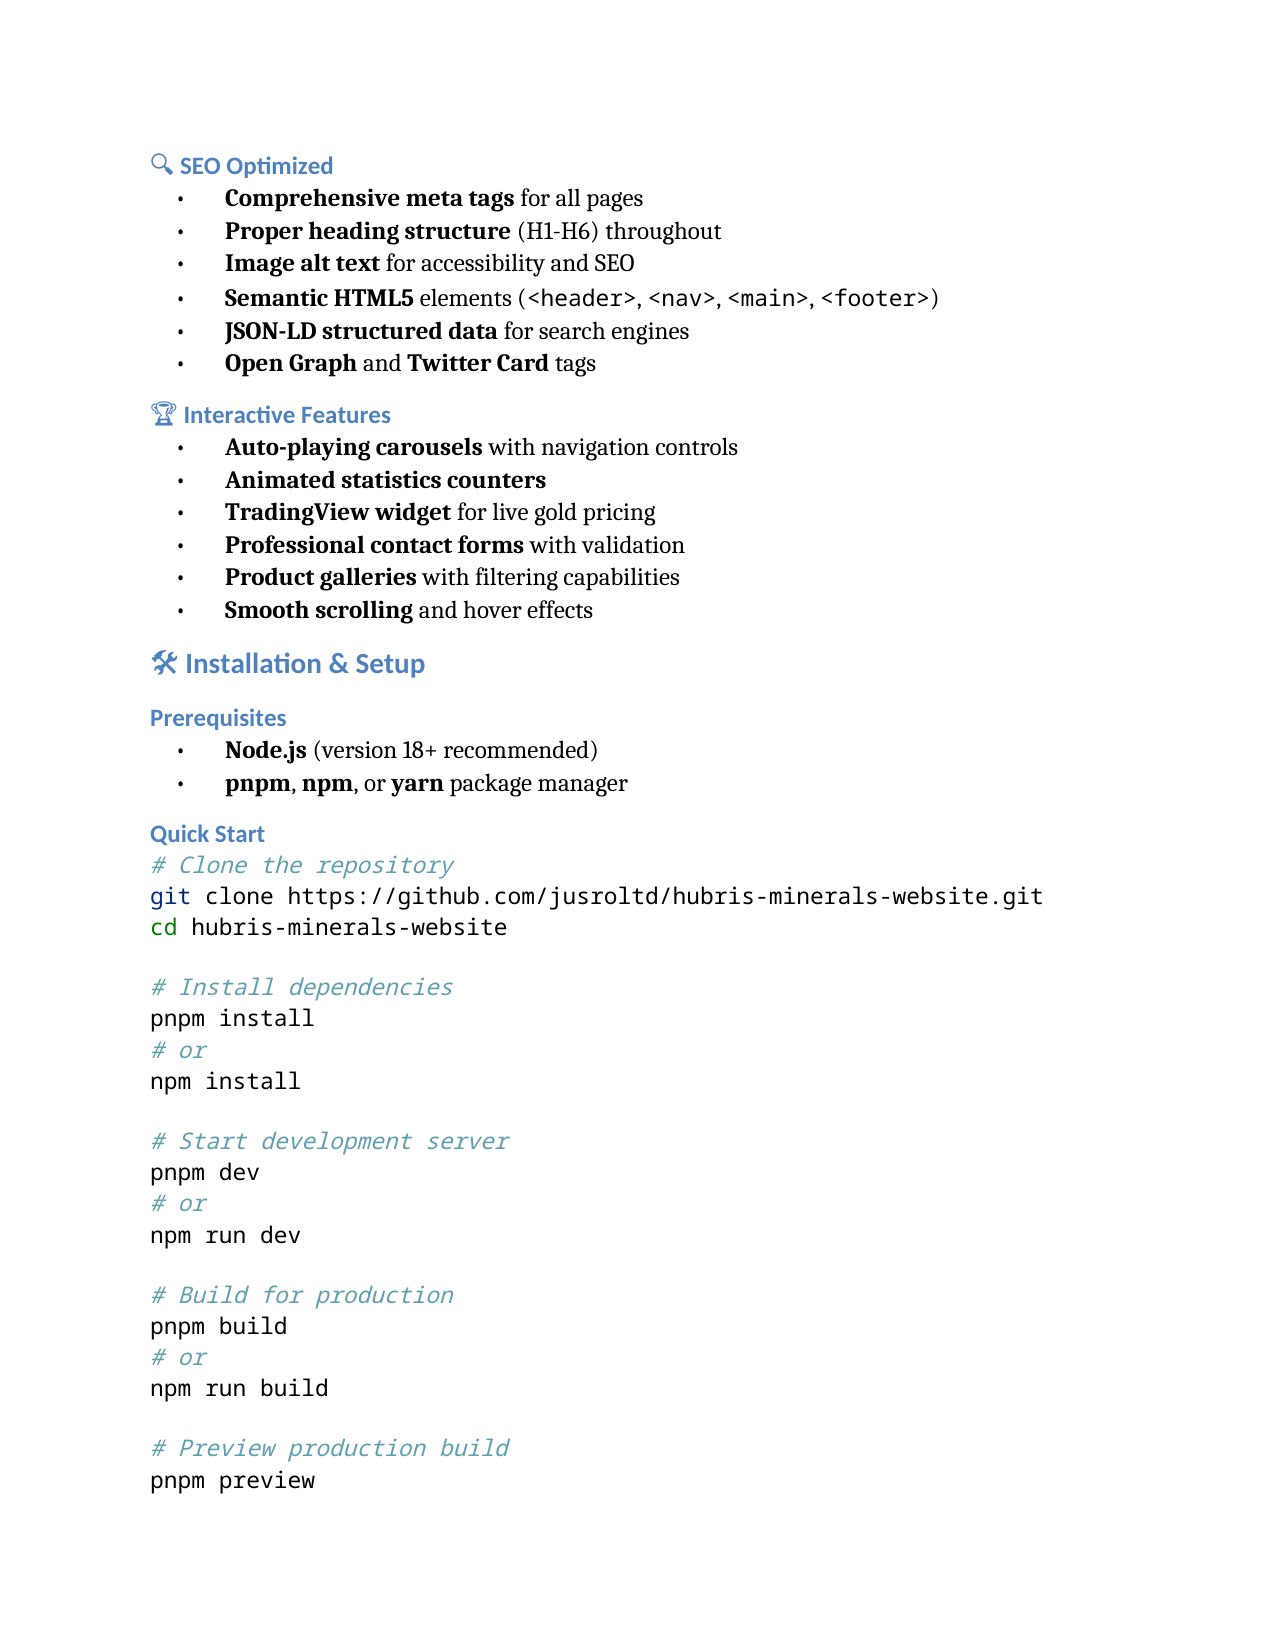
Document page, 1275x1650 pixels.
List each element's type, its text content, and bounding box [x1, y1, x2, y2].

list Smooth scrolling and hover effects [175, 596, 1125, 624]
list Semantic HTML5 elements (<header>, <nav>, <main>, <footer>) [175, 282, 1125, 313]
list Comprehensive meta tags for all pages [175, 184, 1125, 213]
subtitle 🔍 SEO Optimized [150, 150, 1125, 181]
list Image alt text for accessibility and SEO [175, 249, 1125, 278]
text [150, 848, 1125, 1495]
list Auto-playing carousels with navigation controls [175, 433, 1125, 462]
list JSON-LD structured data for search engines [175, 317, 1125, 346]
list Animated statistics counters [175, 466, 1125, 494]
subtitle 🛠️ Installation & Setup [150, 645, 1125, 681]
list Node.js (version 18+ recommended) [175, 736, 1125, 765]
subtitle Prerequisites [150, 702, 1125, 732]
list Professional contact forms with validation [175, 531, 1125, 559]
list pnpm, npm, or yarn package manager [175, 768, 1125, 797]
list TradingView widget for live gold pricing [175, 498, 1125, 527]
list Proper heading structure (H1-H6) throughout [175, 217, 1125, 246]
subtitle Quick Start [150, 818, 1125, 848]
list Product galleries with filtering capabilities [175, 563, 1125, 592]
subtitle 🏆 Interactive Features [150, 399, 1125, 429]
list Open Graph and Twitter Card tags [175, 349, 1125, 378]
